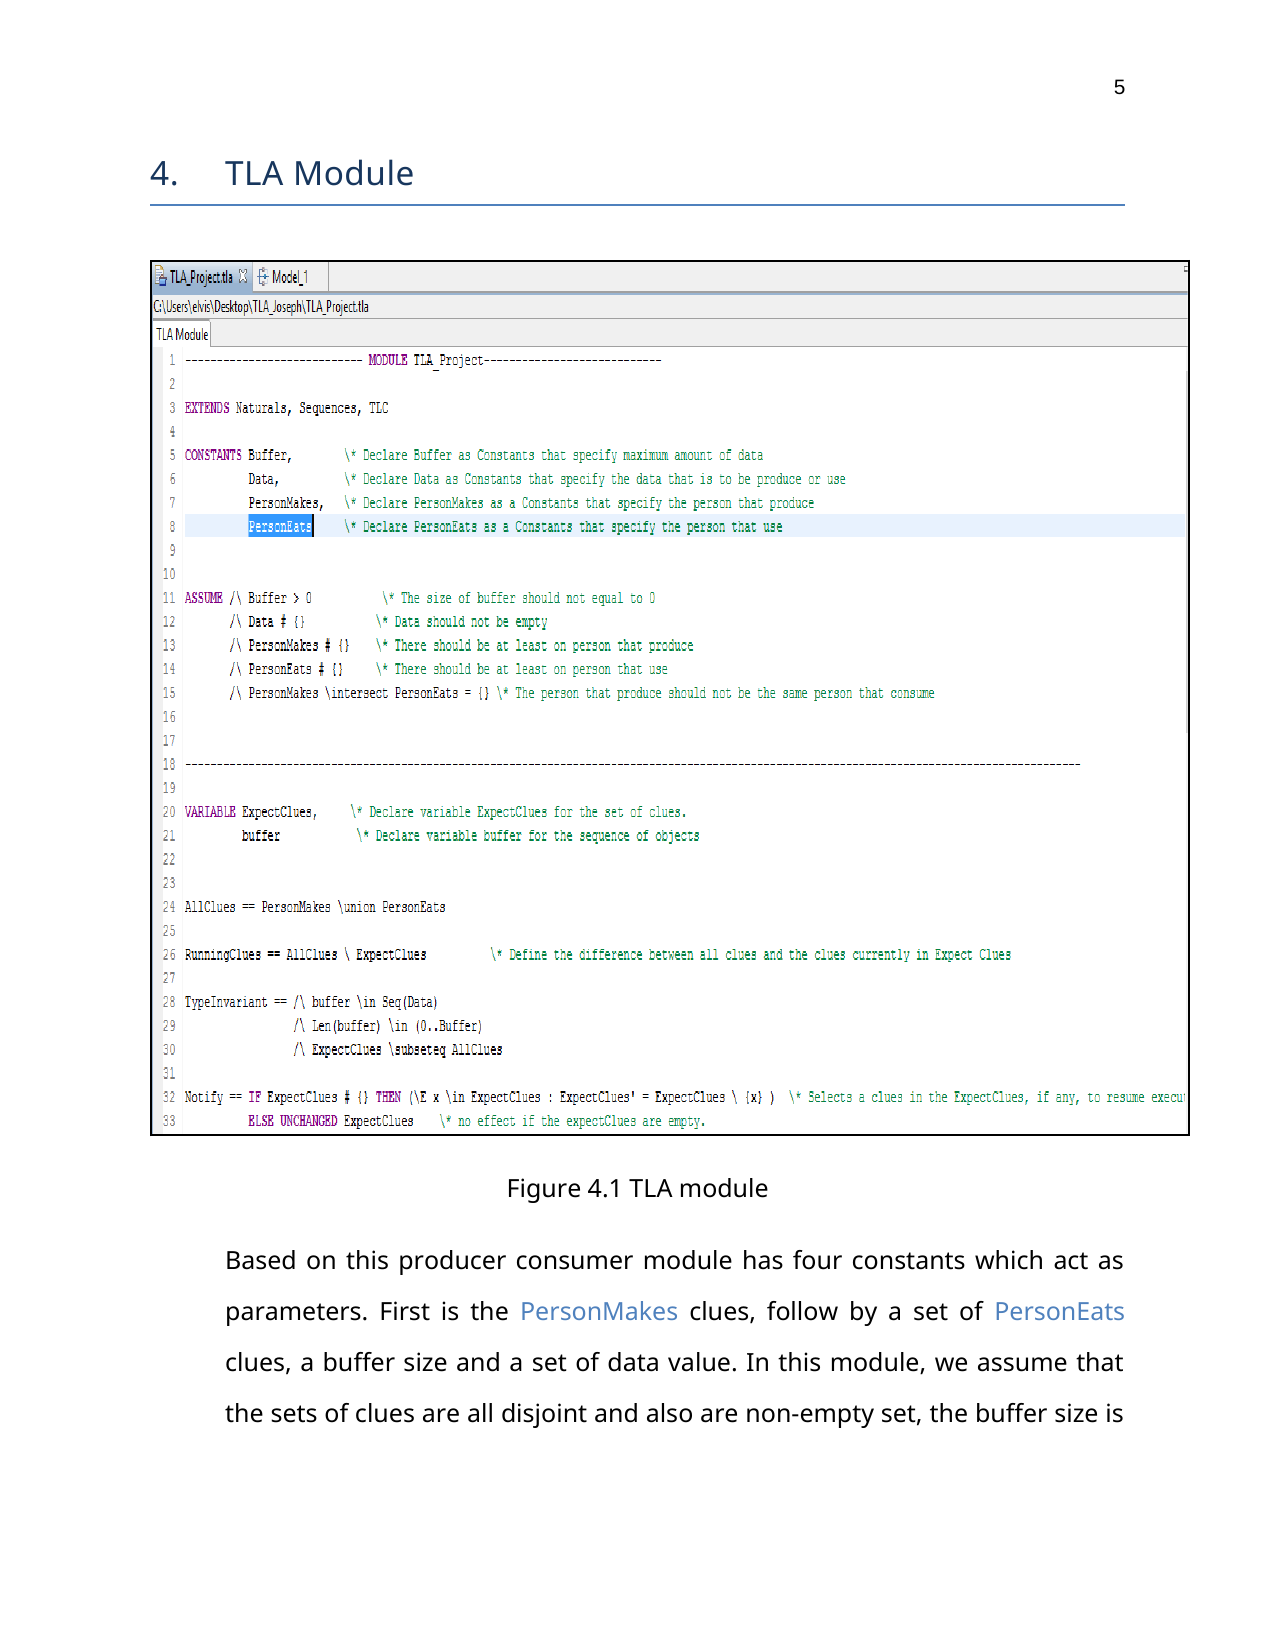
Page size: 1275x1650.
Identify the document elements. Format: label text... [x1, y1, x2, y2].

title TLA Module [150, 150, 1125, 204]
picture [152, 262, 1188, 1134]
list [225, 1243, 1125, 1430]
text Figure 4.1 TLA module [150, 1171, 1125, 1205]
